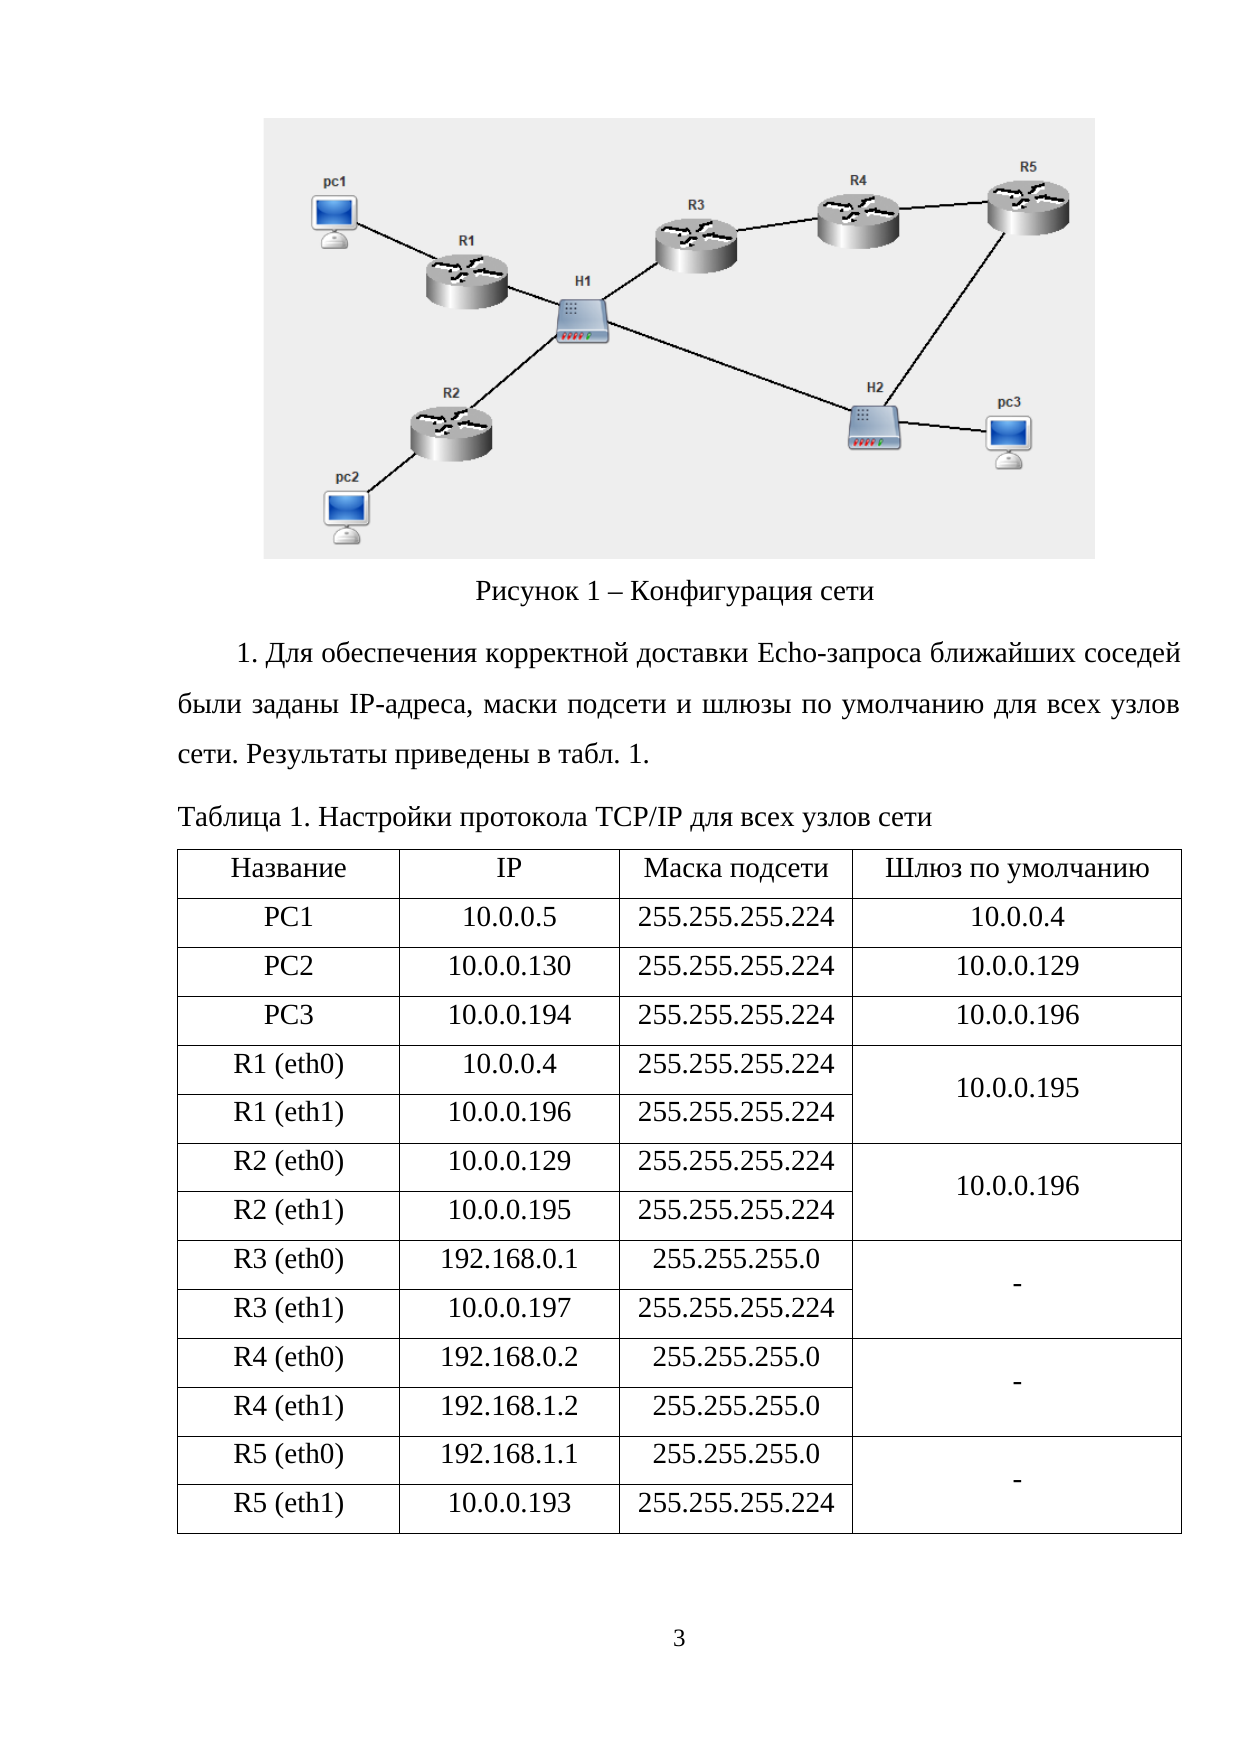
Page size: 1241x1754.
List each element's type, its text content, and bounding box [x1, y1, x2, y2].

list Для обеспечения корректной доставки Echo-запроса ближайших соседей были заданы IP-адреса, маски подсети и шлюзы по умолчанию для всех узлов сети. Результаты приведены в табл. 1. [177, 636, 1181, 770]
table_cell 255.255.255.224 [620, 997, 852, 1045]
table_cell 10.0.0.129 [400, 1144, 619, 1191]
table_cell 192.168.0.1 [400, 1241, 619, 1289]
table_cell 10.0.0.4 [853, 899, 1181, 947]
table_cell 10.0.0.4 [400, 1046, 619, 1093]
table_cell 10.0.0.193 [400, 1485, 619, 1533]
table_header Название [178, 850, 399, 898]
table_cell 255.255.255.224 [620, 1290, 852, 1338]
table_cell 255.255.255.0 [620, 1241, 852, 1289]
table_cell 255.255.255.224 [620, 1095, 852, 1142]
table_cell 255.255.255.224 [620, 948, 852, 996]
table_cell 10.0.0.196 [853, 1144, 1181, 1240]
table_cell 192.168.0.2 [400, 1339, 619, 1387]
table_cell 10.0.0.195 [400, 1192, 619, 1240]
text Рисунок 1 – Конфигурация сети [177, 573, 1172, 606]
table_header Маска подсети [620, 850, 852, 898]
table_cell PC3 [178, 997, 399, 1045]
table_cell 255.255.255.224 [620, 1046, 852, 1093]
table_cell 10.0.0.197 [400, 1290, 619, 1338]
table_cell 255.255.255.0 [620, 1339, 852, 1387]
table_cell 255.255.255.0 [620, 1437, 852, 1484]
table_cell 10.0.0.194 [400, 997, 619, 1045]
table_cell PC2 [178, 948, 399, 996]
text Таблица 1. Настройки протокола TCP/IP для всех узлов сети [177, 799, 1181, 832]
table_cell R2 (eth1) [178, 1192, 399, 1240]
table_cell R1 (eth1) [178, 1095, 399, 1142]
table_cell - [853, 1437, 1181, 1533]
table_cell - [853, 1241, 1181, 1338]
table_cell 192.168.1.2 [400, 1388, 619, 1436]
table_cell - [853, 1339, 1181, 1436]
table_header Шлюз по умолчанию [853, 850, 1181, 898]
table_cell 255.255.255.224 [620, 899, 852, 947]
table_cell R2 (eth0) [178, 1144, 399, 1191]
table_cell R5 (eth0) [178, 1437, 399, 1484]
table_cell 10.0.0.130 [400, 948, 619, 996]
table_cell 10.0.0.5 [400, 899, 619, 947]
table_cell 10.0.0.196 [400, 1095, 619, 1142]
table_cell R4 (eth1) [178, 1388, 399, 1436]
table_cell 255.255.255.224 [620, 1192, 852, 1240]
table_cell 10.0.0.195 [853, 1046, 1181, 1142]
table_cell 10.0.0.196 [853, 997, 1181, 1045]
table_header IP [400, 850, 619, 898]
table_cell R3 (eth1) [178, 1290, 399, 1338]
table_cell R1 (eth0) [178, 1046, 399, 1093]
table_cell 192.168.1.1 [400, 1437, 619, 1484]
table_cell 10.0.0.129 [853, 948, 1181, 996]
table_cell R4 (eth0) [178, 1339, 399, 1387]
table_cell R5 (eth1) [178, 1485, 399, 1533]
table_cell 255.255.255.0 [620, 1388, 852, 1436]
picture [263, 118, 1095, 559]
table_cell 255.255.255.224 [620, 1485, 852, 1533]
table_cell 255.255.255.224 [620, 1144, 852, 1191]
table_cell R3 (eth0) [178, 1241, 399, 1289]
table_cell PC1 [178, 899, 399, 947]
